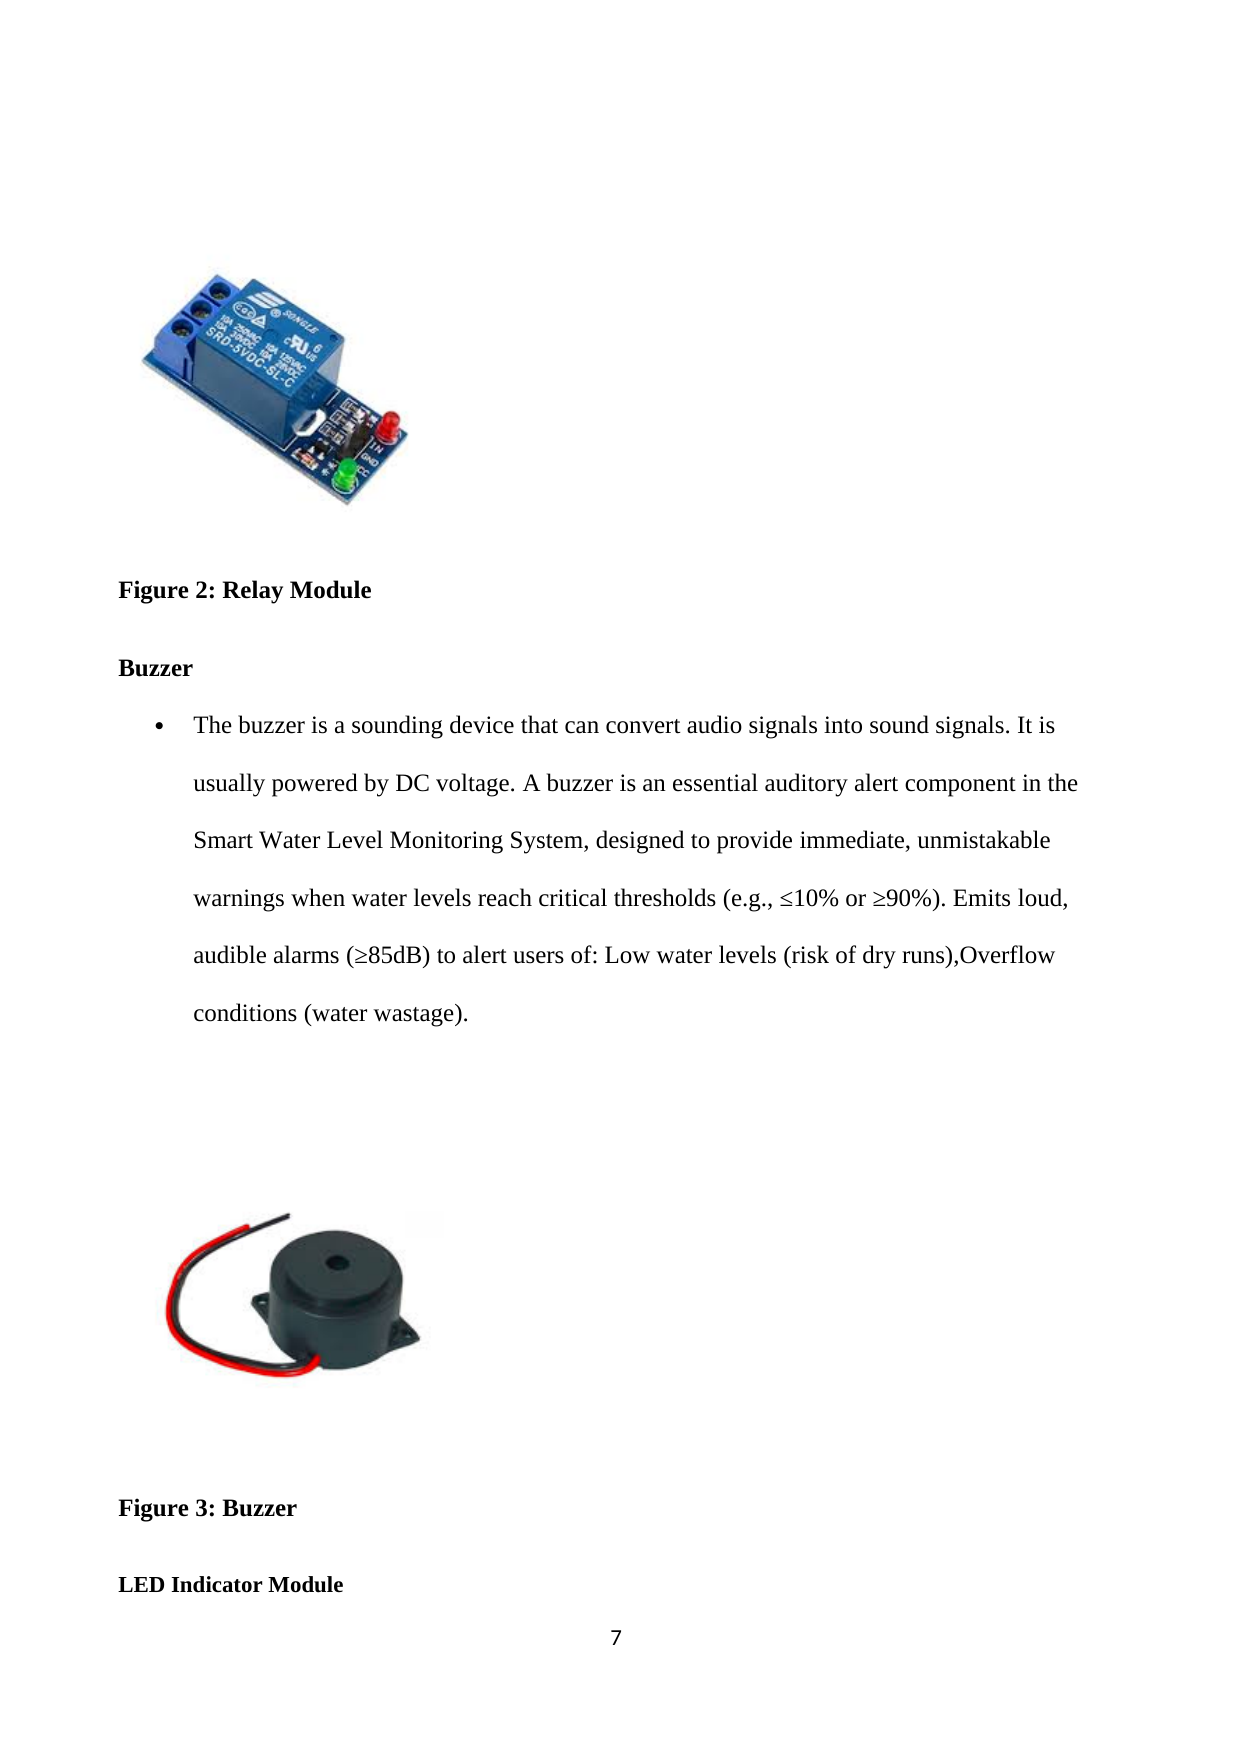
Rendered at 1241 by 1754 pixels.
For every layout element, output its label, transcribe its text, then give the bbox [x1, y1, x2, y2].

text Figure 3: Buzzer [118, 1493, 1114, 1521]
text Buzzer [118, 653, 1114, 682]
picture [118, 233, 432, 547]
list The buzzer is a sounding device that can convert audio signals into sound signals. It is usually powered by DC voltage. A buzzer is an essential auditory alert component in the Smart Water Level Monitoring System, designed to provide immediate, unmistakable warnings when water levels reach critical thresholds (e.g., ≤10% or ≥90%). Emits loud, audible alarms (≥85dB) to alert users of: Low water levels (risk of dry runs),Overflow conditions (water wastage). [156, 711, 1114, 1027]
text Figure 2: Relay Module [118, 575, 1114, 603]
picture [118, 1113, 470, 1465]
text LED Indicator Module [118, 1571, 1114, 1597]
